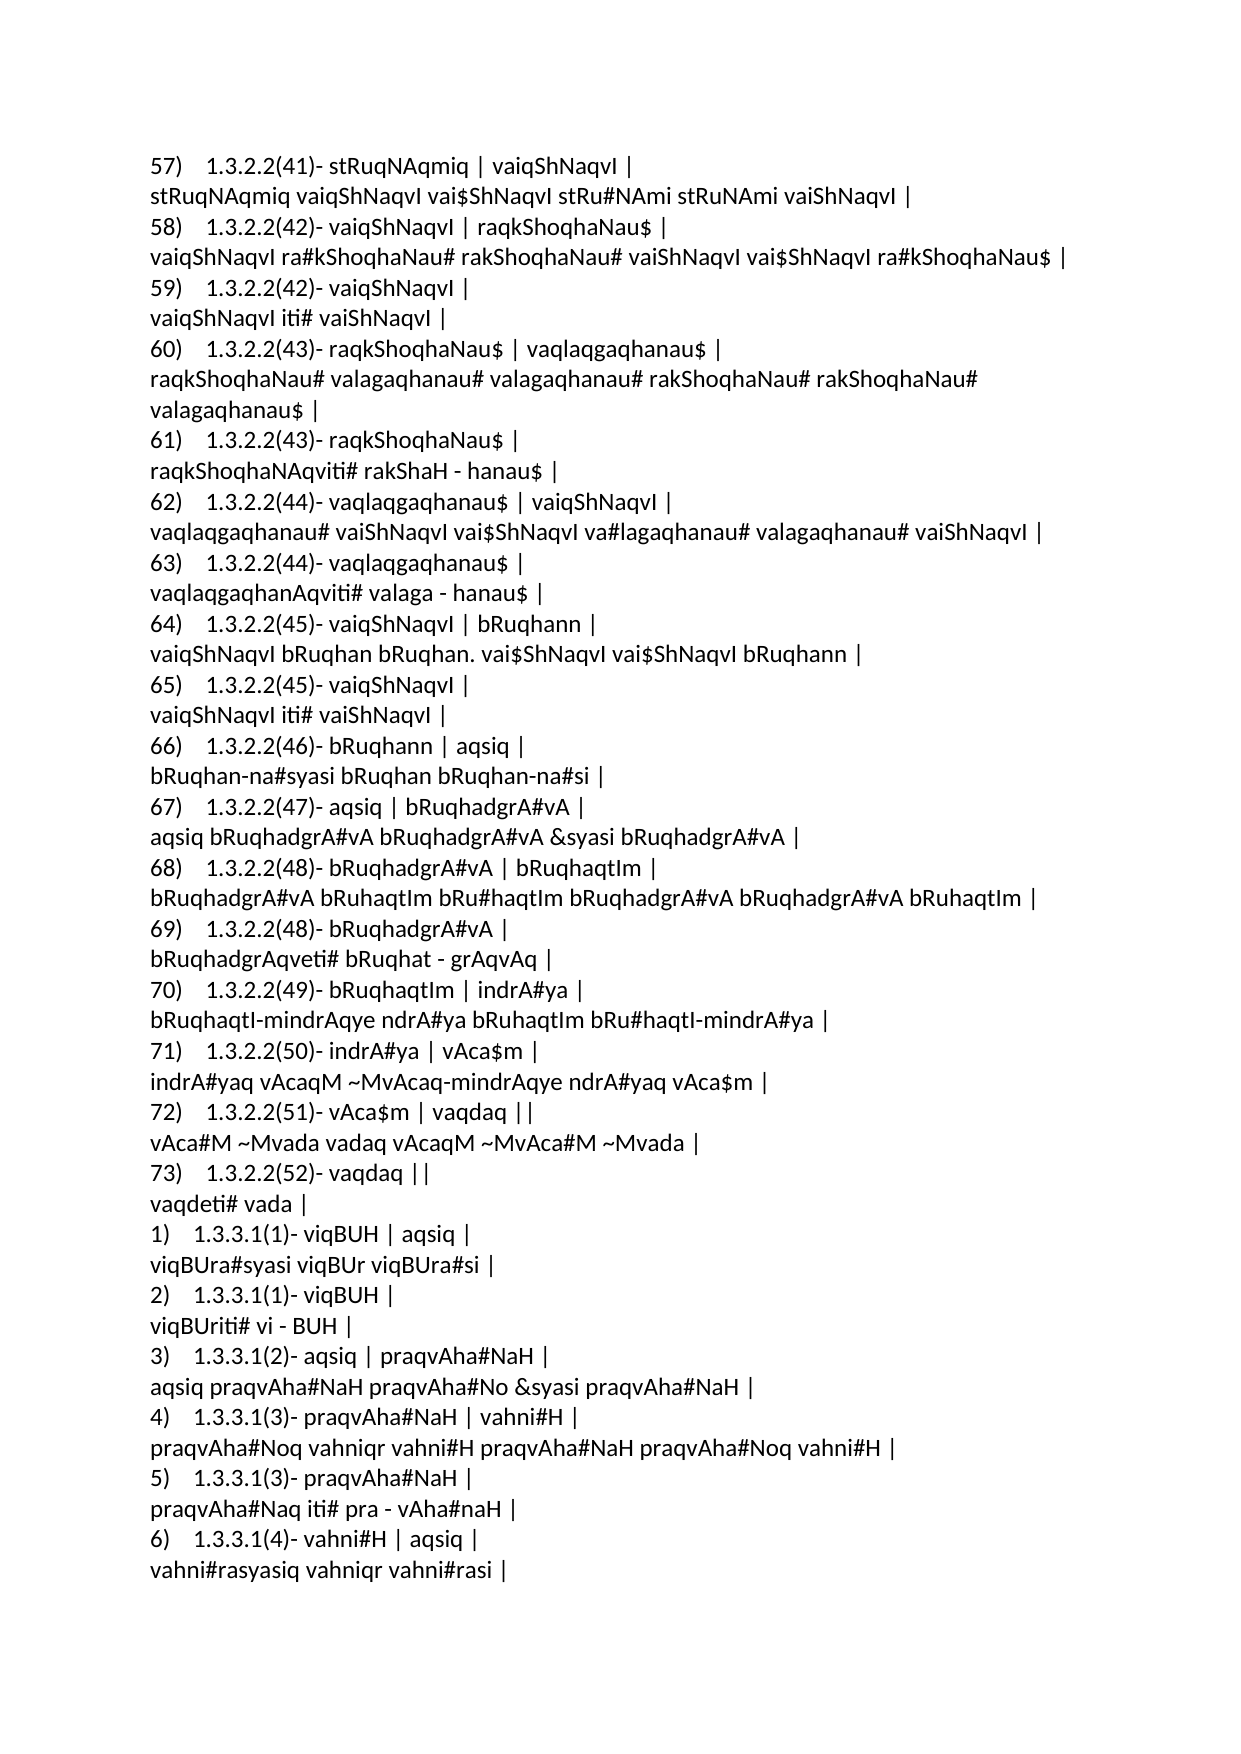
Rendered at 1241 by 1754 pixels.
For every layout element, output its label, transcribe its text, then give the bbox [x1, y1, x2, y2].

text aqsiq bRuqhadgrA#vA bRuqhadgrA#vA &syasi bRuqhadgrA#vA | [150, 821, 1090, 852]
text 62) 1.3.2.2(44)- vaqlaqgaqhanau$ | vaiqShNaqvI | [150, 486, 1090, 516]
text 67) 1.3.2.2(47)- aqsiq | bRuqhadgrA#vA | [150, 791, 1090, 821]
text bRuqhadgrA#vA bRuhaqtIm bRu#haqtIm bRuqhadgrA#vA bRuqhadgrA#vA bRuhaqtIm | [150, 882, 1090, 913]
text vaiqShNaqvI ra#kShoqhaNau# rakShoqhaNau# vaiShNaqvI vai$ShNaqvI ra#kShoqhaNau$ | [150, 242, 1090, 272]
text 70) 1.3.2.2(49)- bRuqhaqtIm | indrA#ya | [150, 974, 1090, 1004]
text 3) 1.3.3.1(2)- aqsiq | praqvAha#NaH | [150, 1340, 1090, 1371]
text 2) 1.3.3.1(1)- viqBUH | [150, 1279, 1090, 1310]
text raqkShoqhaNau# valagaqhanau# valagaqhanau# rakShoqhaNau# rakShoqhaNau# valagaqhanau$ | [150, 364, 1090, 425]
text bRuqhan-na#syasi bRuqhan bRuqhan-na#si | [150, 760, 1090, 791]
text vaiqShNaqvI iti# vaiShNaqvI | [150, 699, 1090, 730]
text viqBUra#syasi viqBUr viqBUra#si | [150, 1249, 1090, 1279]
text 64) 1.3.2.2(45)- vaiqShNaqvI | bRuqhann | [150, 608, 1090, 638]
text 5) 1.3.3.1(3)- praqvAha#NaH | [150, 1462, 1090, 1493]
text bRuqhadgrAqveti# bRuqhat - grAqvAq | [150, 943, 1090, 974]
text 58) 1.3.2.2(42)- vaiqShNaqvI | raqkShoqhaNau$ | [150, 211, 1090, 242]
text bRuqhaqtI-mindrAqye ndrA#ya bRuhaqtIm bRu#haqtI-mindrA#ya | [150, 1004, 1090, 1035]
text 72) 1.3.2.2(51)- vAca$m | vaqdaq || [150, 1096, 1090, 1127]
text 59) 1.3.2.2(42)- vaiqShNaqvI | [150, 272, 1090, 303]
text vahni#rasyasiq vahniqr vahni#rasi | [150, 1554, 1090, 1584]
text 4) 1.3.3.1(3)- praqvAha#NaH | vahni#H | [150, 1401, 1090, 1432]
text 69) 1.3.2.2(48)- bRuqhadgrA#vA | [150, 913, 1090, 943]
text 65) 1.3.2.2(45)- vaiqShNaqvI | [150, 669, 1090, 699]
text vAca#M ~Mvada vadaq vAcaqM ~MvAca#M ~Mvada | [150, 1127, 1090, 1157]
text 66) 1.3.2.2(46)- bRuqhann | aqsiq | [150, 730, 1090, 760]
text vaqlaqgaqhanau# vaiShNaqvI vai$ShNaqvI va#lagaqhanau# valagaqhanau# vaiShNaqvI | [150, 516, 1090, 547]
text 1) 1.3.3.1(1)- viqBUH | aqsiq | [150, 1218, 1090, 1249]
text 60) 1.3.2.2(43)- raqkShoqhaNau$ | vaqlaqgaqhanau$ | [150, 333, 1090, 364]
text 63) 1.3.2.2(44)- vaqlaqgaqhanau$ | [150, 547, 1090, 577]
text 61) 1.3.2.2(43)- raqkShoqhaNau$ | [150, 425, 1090, 455]
text raqkShoqhaNAqviti# rakShaH - hanau$ | [150, 455, 1090, 486]
text 68) 1.3.2.2(48)- bRuqhadgrA#vA | bRuqhaqtIm | [150, 852, 1090, 882]
text 57) 1.3.2.2(41)- stRuqNAqmiq | vaiqShNaqvI | [150, 150, 1090, 181]
text stRuqNAqmiq vaiqShNaqvI vai$ShNaqvI stRu#NAmi stRuNAmi vaiShNaqvI | [150, 181, 1090, 211]
text 73) 1.3.2.2(52)- vaqdaq || [150, 1157, 1090, 1188]
text 71) 1.3.2.2(50)- indrA#ya | vAca$m | [150, 1035, 1090, 1066]
text vaqlaqgaqhanAqviti# valaga - hanau$ | [150, 577, 1090, 608]
text vaqdeti# vada | [150, 1188, 1090, 1218]
text praqvAha#Noq vahniqr vahni#H praqvAha#NaH praqvAha#Noq vahni#H | [150, 1432, 1090, 1462]
text praqvAha#Naq iti# pra - vAha#naH | [150, 1493, 1090, 1523]
text viqBUriti# vi - BUH | [150, 1310, 1090, 1340]
text indrA#yaq vAcaqM ~MvAcaq-mindrAqye ndrA#yaq vAca$m | [150, 1066, 1090, 1096]
text 6) 1.3.3.1(4)- vahni#H | aqsiq | [150, 1523, 1090, 1554]
text vaiqShNaqvI bRuqhan bRuqhan. vai$ShNaqvI vai$ShNaqvI bRuqhann | [150, 638, 1090, 669]
text vaiqShNaqvI iti# vaiShNaqvI | [150, 303, 1090, 333]
text aqsiq praqvAha#NaH praqvAha#No &syasi praqvAha#NaH | [150, 1371, 1090, 1401]
